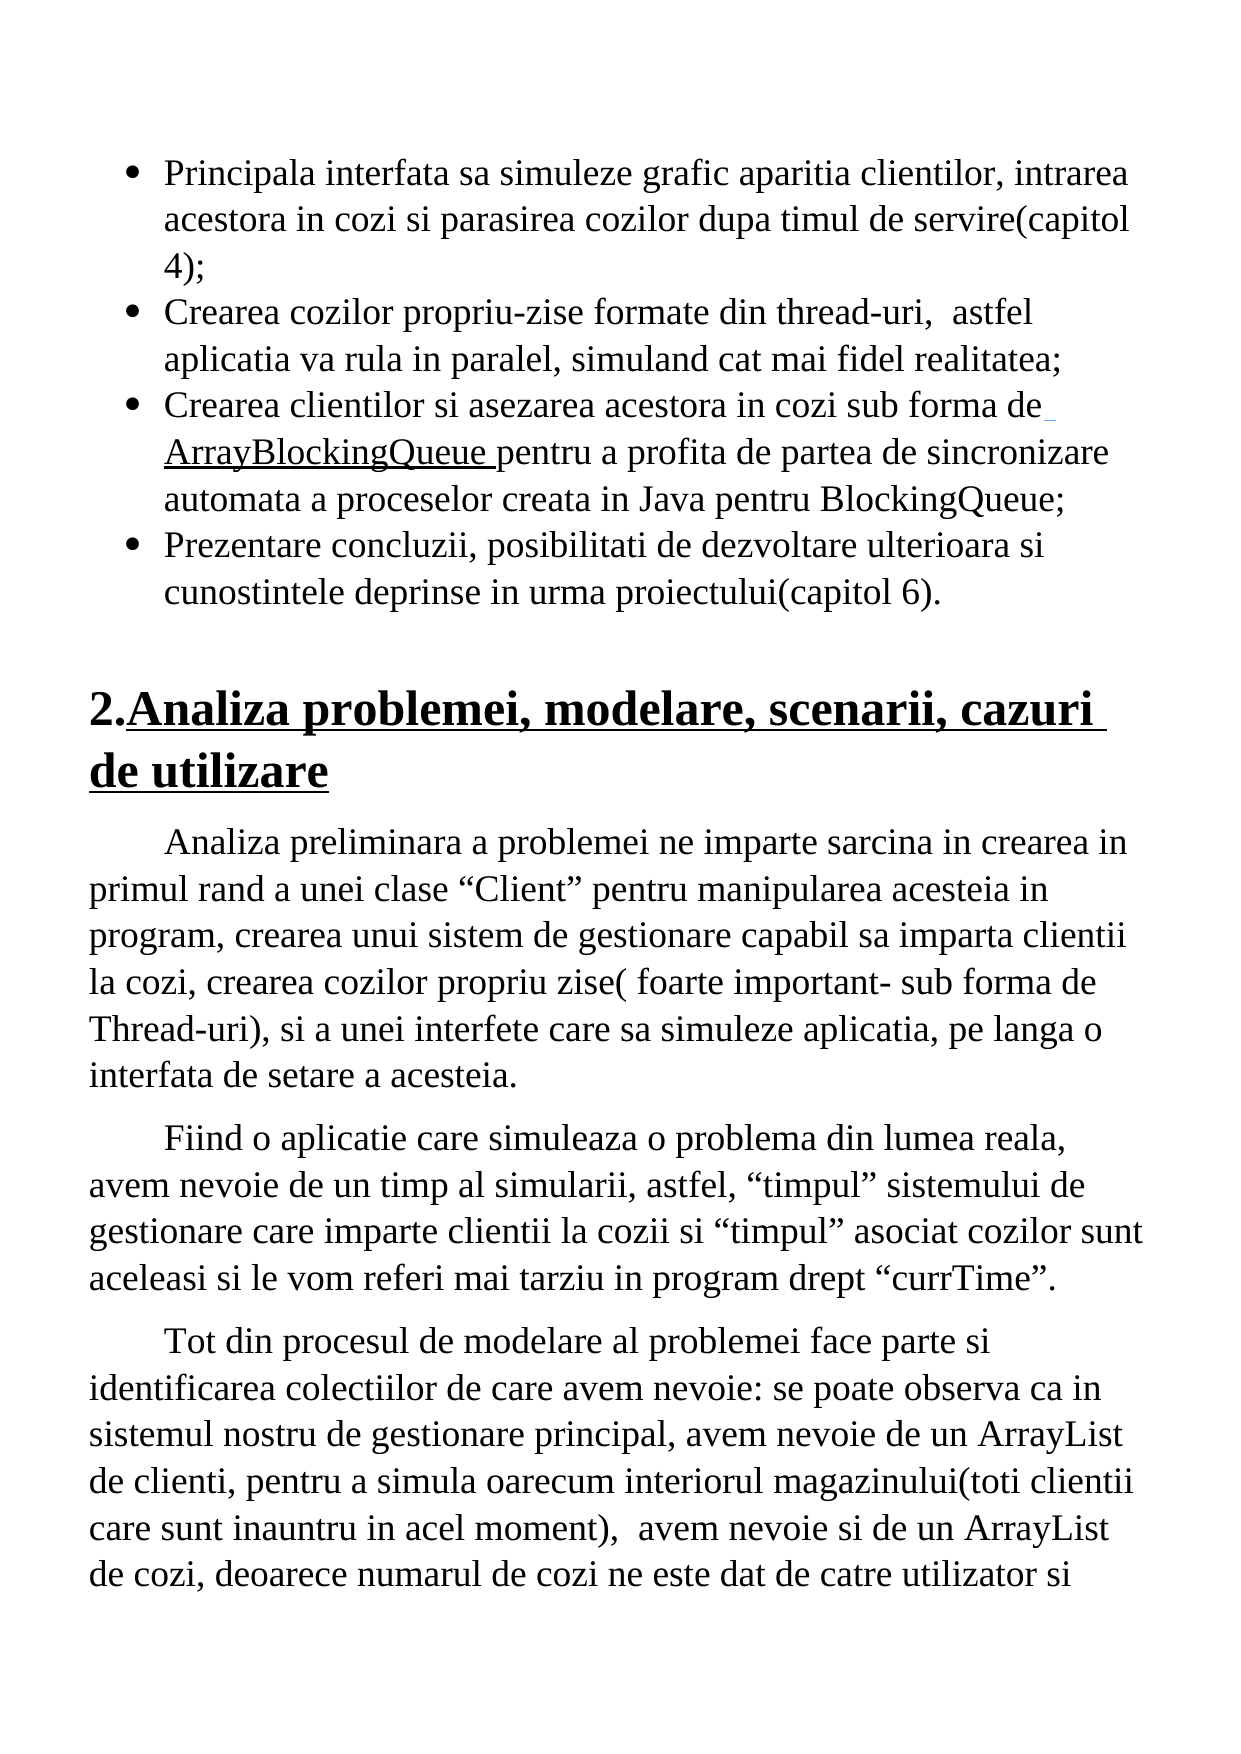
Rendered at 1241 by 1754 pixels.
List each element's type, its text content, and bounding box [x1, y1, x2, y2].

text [89, 1319, 1152, 1594]
list Crearea clientilor si asezarea acestora in cozi sub forma de ArrayBlockingQueue pentru a profita de partea de sincronizare automata a proceselor creata in Java pentru BlockingQueue; [126, 383, 1152, 519]
text 2.Analiza problemei, modelare, scenarii, cazuri de utilizare [89, 679, 1152, 798]
list Crearea cozilor propriu-zise formate din thread-uri, astfel aplicatia va rula in paralel, simuland cat mai fidel realitatea; [126, 290, 1152, 379]
list Prezentare concluzii, posibilitati de dezvoltare ulterioara si cunostintele deprinse in urma proiectului(capitol 6). [126, 522, 1152, 612]
list Principala interfata sa simuleze grafic aparitia clientilor, intrarea acestora in cozi si parasirea cozilor dupa timul de servire(capitol 4); [126, 150, 1152, 286]
text Analiza preliminara a problemei ne imparte sarcina in crearea in primul rand a unei clase “Client” pentru manipularea acesteia in program, crearea unui sistem de gestionare capabil sa imparta clientii la cozi, crearea cozilor propriu zise( foarte important- sub forma de Thread-uri), si a unei interfete care sa simuleze aplicatia, pe langa o interfata de setare a acesteia. [89, 820, 1152, 1096]
text Fiind o aplicatie care simuleaza o problema din lumea reala, avem nevoie de un timp al simularii, astfel, “timpul” sistemului de gestionare care imparte clientii la cozii si “timpul” asociat cozilor sunt aceleasi si le vom referi mai tarziu in program drept “currTime”. [89, 1116, 1152, 1298]
